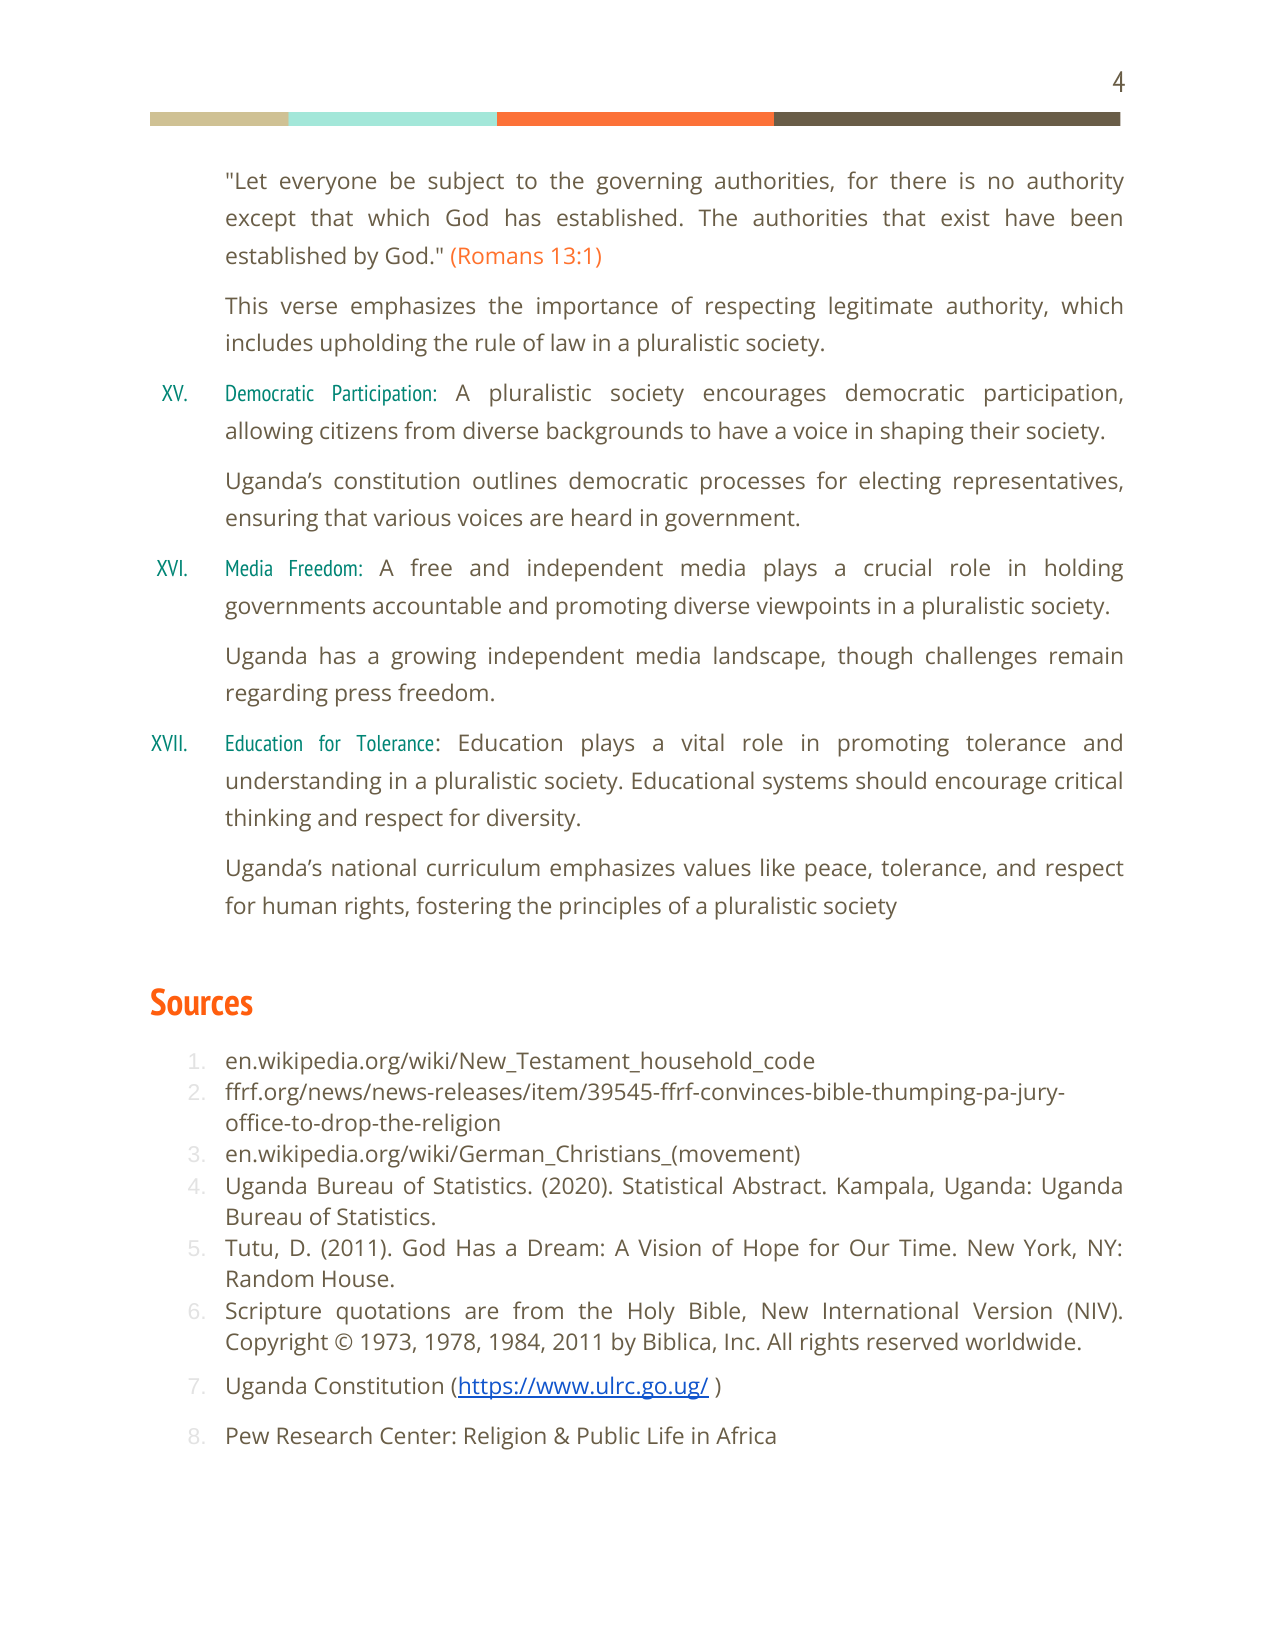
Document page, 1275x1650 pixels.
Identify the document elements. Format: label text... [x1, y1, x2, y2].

subtitle Sources [150, 977, 1125, 1026]
list en.wikipedia.org/wiki/New_Testament_household_code [187, 1044, 1125, 1076]
text "Let everyone be subject to the governing authorities, for there is no authority except that which God has established. The authorities that exist have been established by God." (Romans 13:1) [225, 165, 1125, 271]
list Democratic Participation: A pluralistic society encourages democratic participation, allowing citizens from diverse backgrounds to have a voice in shaping their society. [187, 377, 1125, 446]
picture [150, 112, 1121, 126]
list en.wikipedia.org/wiki/German_Christians_(movement) [187, 1138, 1125, 1169]
list Education for Tolerance: Education plays a vital role in promoting tolerance and understanding in a pluralistic society. Educational systems should encourage critical thinking and respect for diversity. [187, 727, 1125, 833]
list Pew Research Center: Religion & Public Life in Africa [187, 1419, 1125, 1451]
list Uganda Bureau of Statistics. (2020). Statistical Abstract. Kampala, Uganda: Uganda Bureau of Statistics. [187, 1169, 1125, 1232]
list Tutu, D. (2011). God Has a Dream: A Vision of Hope for Our Time. New York, NY: Random House. [187, 1232, 1125, 1294]
list ffrf.org/news/news-releases/item/39545-ffrf-convinces-bible-thumping-pa-jury-office-to-drop-the-religion [187, 1076, 1125, 1138]
text Uganda’s national curriculum emphasizes values like peace, tolerance, and respect for human rights, fostering the principles of a pluralistic society [225, 852, 1125, 921]
text Uganda’s constitution outlines democratic processes for electing representatives, ensuring that various voices are heard in government. [225, 465, 1125, 533]
text Uganda has a growing independent media landscape, though challenges remain regarding press freedom. [225, 640, 1125, 708]
text This verse emphasizes the importance of respecting legitimate authority, which includes upholding the rule of law in a pluralistic society. [225, 290, 1125, 358]
list Uganda Constitution (https://www.ulrc.go.ug/ ) [187, 1369, 1125, 1401]
list Scripture quotations are from the Holy Bible, New International Version (NIV). Copyright © 1973, 1978, 1984, 2011 by Biblica, Inc. All rights reserved worldwide. [187, 1294, 1125, 1357]
list Media Freedom: A free and independent media plays a crucial role in holding governments accountable and promoting diverse viewpoints in a pluralistic society. [187, 552, 1125, 621]
